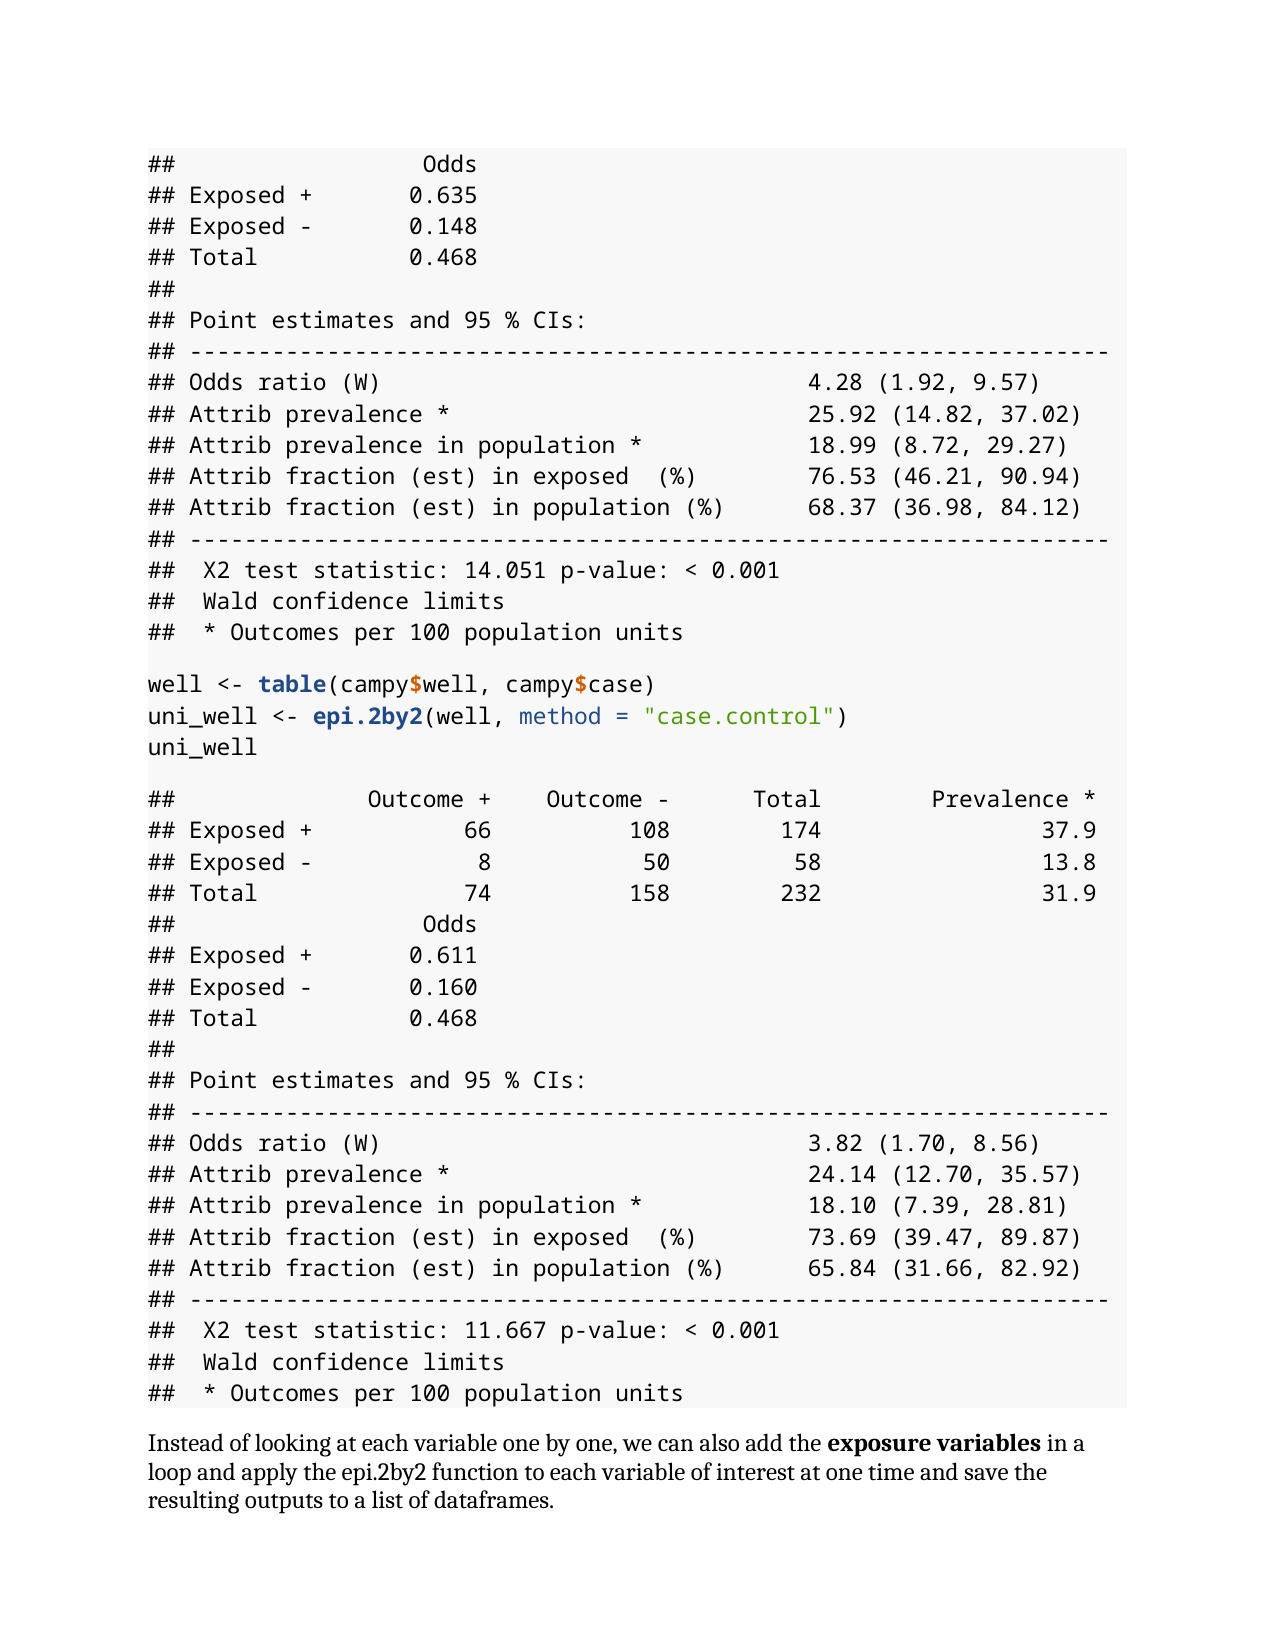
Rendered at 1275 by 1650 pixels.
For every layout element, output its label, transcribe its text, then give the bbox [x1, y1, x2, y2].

text well <- table(campy$well, campy$case) uni_well <- epi.2by2(well, method = "case.control") uni_well [148, 668, 1127, 762]
text ## Outcome + Outcome - Total Prevalence * ## Exposed + 66 108 174 37.9 ## Exposed - 8 50 58 13.8 ## Total 74 158 232 31.9 ## Odds ## Exposed + 0.611 ## Exposed - 0.160 ## Total 0.468 ## ## Point estimates and 95 % CIs: ## ------------------------------------------------------------------- ## Odds ratio (W) 3.82 (1.70, 8.56) ## Attrib prevalence * 24.14 (12.70, 35.57) ## Attrib prevalence in population * 18.10 (7.39, 28.81) ## Attrib fraction (est) in exposed (%) 73.69 (39.47, 89.87) ## Attrib fraction (est) in population (%) 65.84 (31.66, 82.92) ## ------------------------------------------------------------------- ## X2 test statistic: 11.667 p-value: < 0.001 ## Wald confidence limits ## * Outcomes per 100 population units [148, 783, 1127, 1408]
text Instead of looking at each variable one by one, we can also add the exposure variables in a loop and apply the epi.2by2 function to each variable of interest at one time and save the resulting outputs to a list of dataframes. [148, 1429, 1127, 1515]
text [148, 148, 1127, 648]
